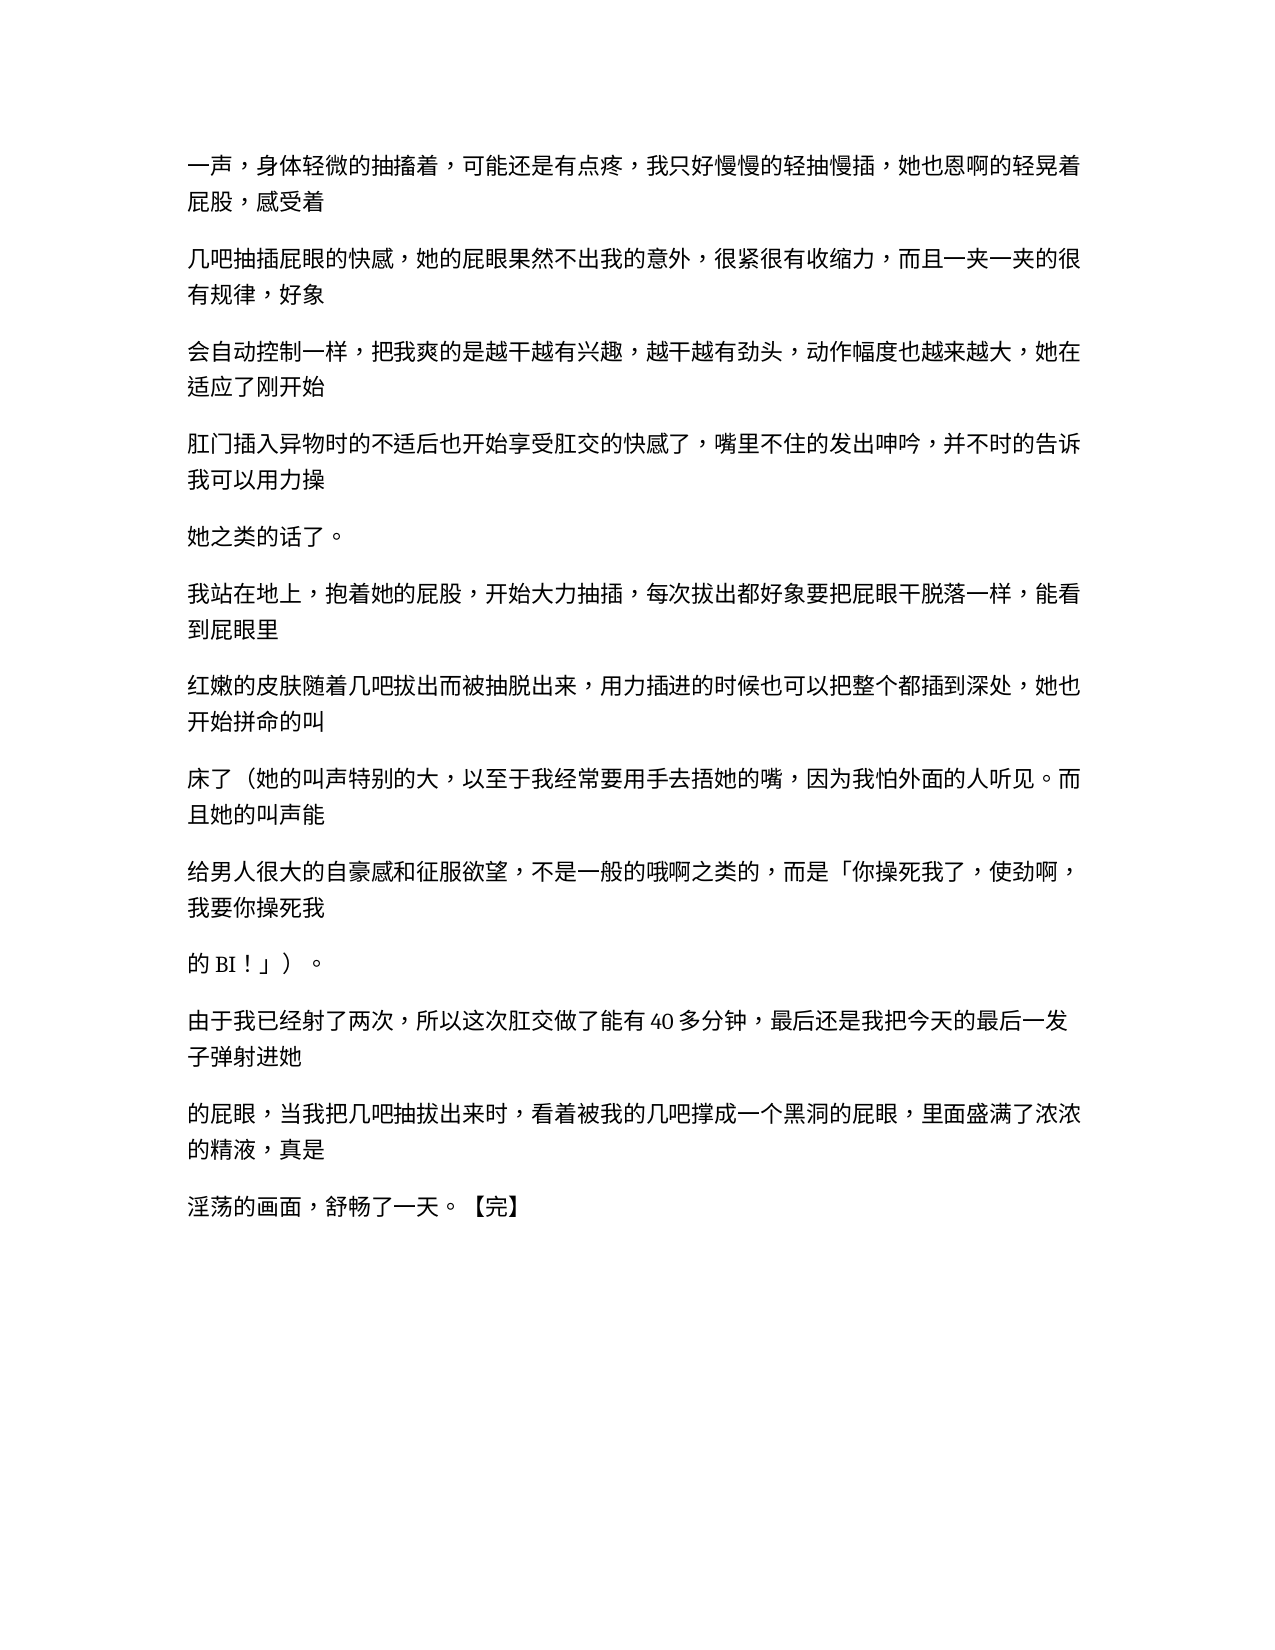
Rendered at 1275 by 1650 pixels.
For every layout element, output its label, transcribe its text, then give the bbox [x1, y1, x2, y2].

text 给男人很大的自豪感和征服欲望，不是一般的哦啊之类的，而是「你操死我了，使劲啊，我要你操死我 [187, 856, 1087, 923]
text 几吧抽插屁眼的快感，她的屁眼果然不出我的意外，很紧很有收缩力，而且一夹一夹的很有规律，好象 [187, 243, 1087, 310]
text 由于我已经射了两次，所以这次肛交做了能有40多分钟，最后还是我把今天的最后一发子弹射进她 [187, 1005, 1087, 1072]
text 她之类的话了。 [187, 521, 1087, 552]
text 的屁眼，当我把几吧抽拔出来时，看着被我的几吧撑成一个黑洞的屁眼，里面盛满了浓浓的精液，真是 [187, 1098, 1087, 1165]
text 的BI！」）。 [187, 948, 1087, 980]
text 肛门插入异物时的不适后也开始享受肛交的快感了，嘴里不住的发出呻吟，并不时的告诉我可以用力操 [187, 428, 1087, 495]
text 红嫩的皮肤随着几吧拔出而被抽脱出来，用力插进的时候也可以把整个都插到深处，她也开始拼命的叫 [187, 670, 1087, 737]
text 淫荡的画面，舒畅了一天。【完】 [187, 1191, 1087, 1222]
text 我站在地上，抱着她的屁股，开始大力抽插，每次拔出都好象要把屁眼干脱落一样，能看到屁眼里 [187, 578, 1087, 645]
text 一声，身体轻微的抽搐着，可能还是有点疼，我只好慢慢的轻抽慢插，她也恩啊的轻晃着屁股，感受着 [187, 150, 1087, 217]
text 床了（她的叫声特别的大，以至于我经常要用手去捂她的嘴，因为我怕外面的人听见。而且她的叫声能 [187, 763, 1087, 830]
text 会自动控制一样，把我爽的是越干越有兴趣，越干越有劲头，动作幅度也越来越大，她在适应了刚开始 [187, 335, 1087, 403]
